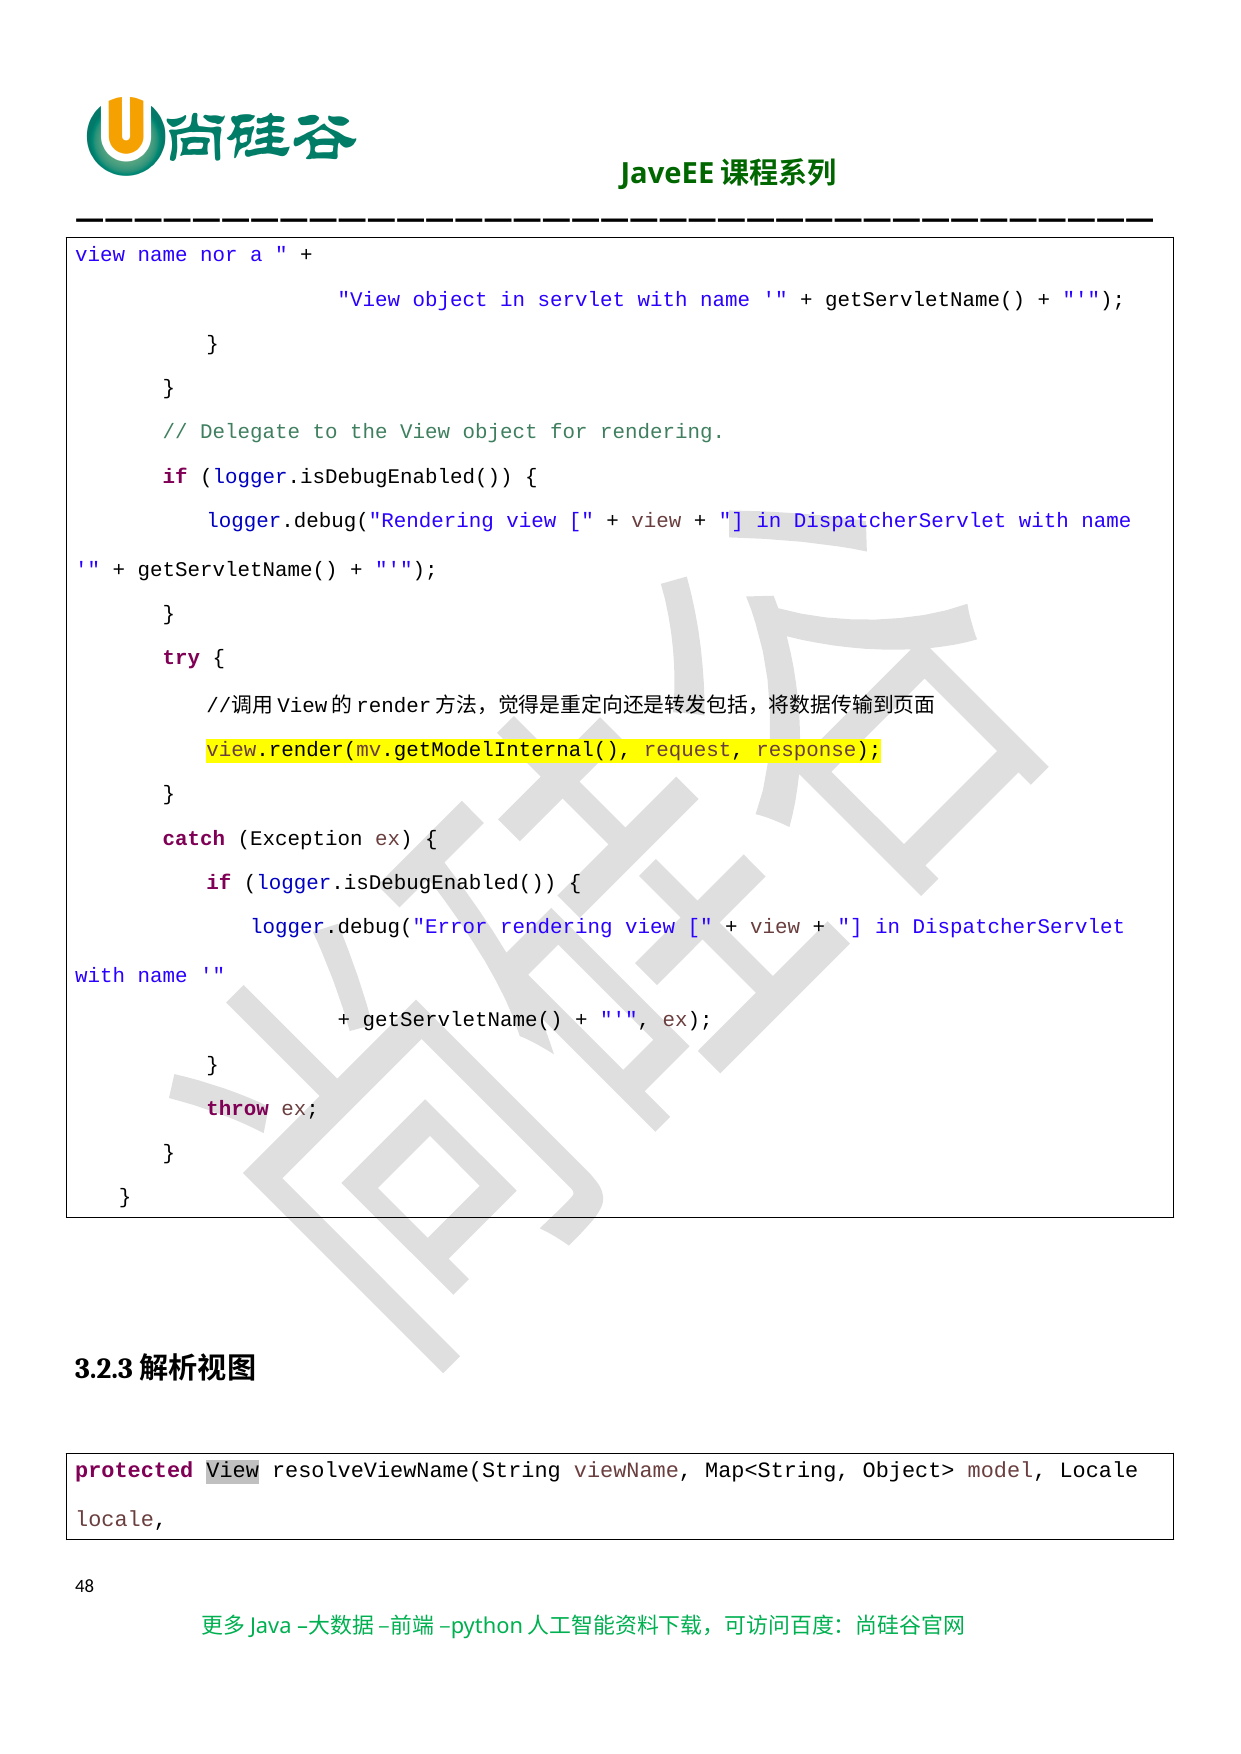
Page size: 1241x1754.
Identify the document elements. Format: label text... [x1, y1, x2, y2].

text } [67, 1134, 1173, 1170]
picture [75, 88, 363, 184]
subtitle 3.2.3 解析视图 [75, 1334, 1165, 1399]
text } [67, 369, 1173, 405]
text } [67, 1046, 1173, 1082]
text } [67, 595, 1173, 631]
text protected View resolveViewName(String viewName, Map<String, Object> model, Locale locale, [67, 1454, 1173, 1539]
text // Delegate to the View object for rendering. [67, 414, 1173, 449]
text } [67, 776, 1173, 812]
text catch (Exception ex) { [67, 820, 1173, 856]
text //调用View的render方法，觉得是重定向还是转发包括，将数据传输到页面 [67, 684, 1173, 719]
text logger.debug("Rendering view [" + view + "] in DispatcherServlet with name '" + getServletName() + "'"); [67, 502, 1173, 587]
text } [67, 325, 1173, 361]
text if (logger.isDebugEnabled()) { [67, 458, 1173, 494]
text "View object in servlet with name '" + getServletName() + "'"); [67, 281, 1173, 317]
text try { [67, 640, 1173, 675]
text } [67, 1179, 1173, 1217]
text if (logger.isDebugEnabled()) { [67, 864, 1173, 900]
text throw ex; [67, 1090, 1173, 1126]
text logger.debug("Error rendering view [" + view + "] in DispatcherServlet with name '" [67, 909, 1173, 993]
text throw new ServletException("ModelAndView [" + mv + "] neither contains a view name nor a " + [67, 238, 1173, 272]
text + getServletName() + "'", ex); [67, 1002, 1173, 1037]
text view.render(mv.getModelInternal(), request, response); [67, 732, 1173, 767]
